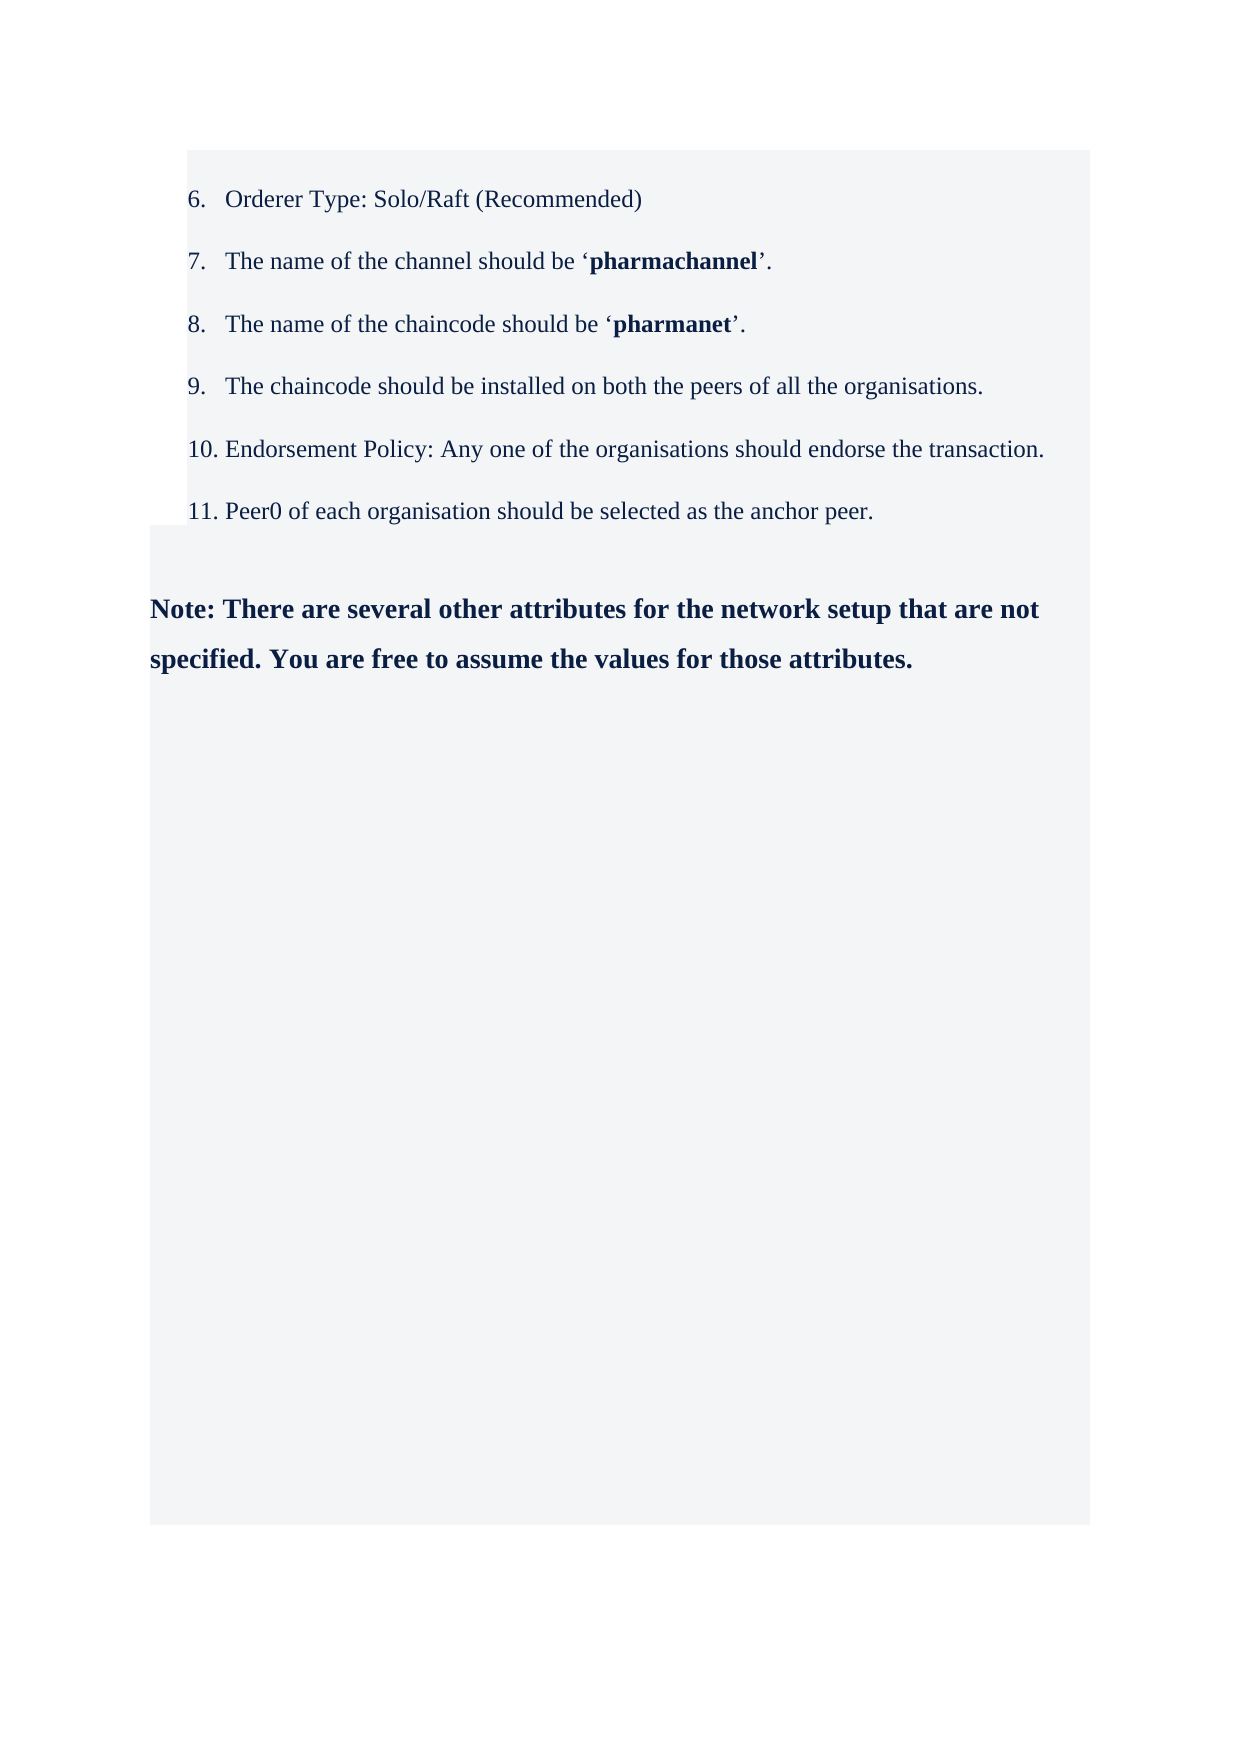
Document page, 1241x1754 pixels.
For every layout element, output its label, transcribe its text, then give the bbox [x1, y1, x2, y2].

list Peer0 of each organisation should be selected as the anchor peer. [187, 462, 1090, 525]
list The chaincode should be installed on both the peers of all the organisations. [187, 337, 1090, 400]
list Orderer Type: Solo/Raft (Recommended) [187, 150, 1090, 212]
list Endorsement Policy: Any one of the organisations should endorse the transaction. [187, 400, 1090, 462]
list The name of the chaincode should be ‘pharmanet’. [187, 275, 1090, 337]
text Note: There are several other attributes for the network setup that are not specified. You are free to assume the values for those attributes. [150, 575, 1090, 725]
list The name of the channel should be ‘pharmachannel’. [187, 212, 1090, 275]
